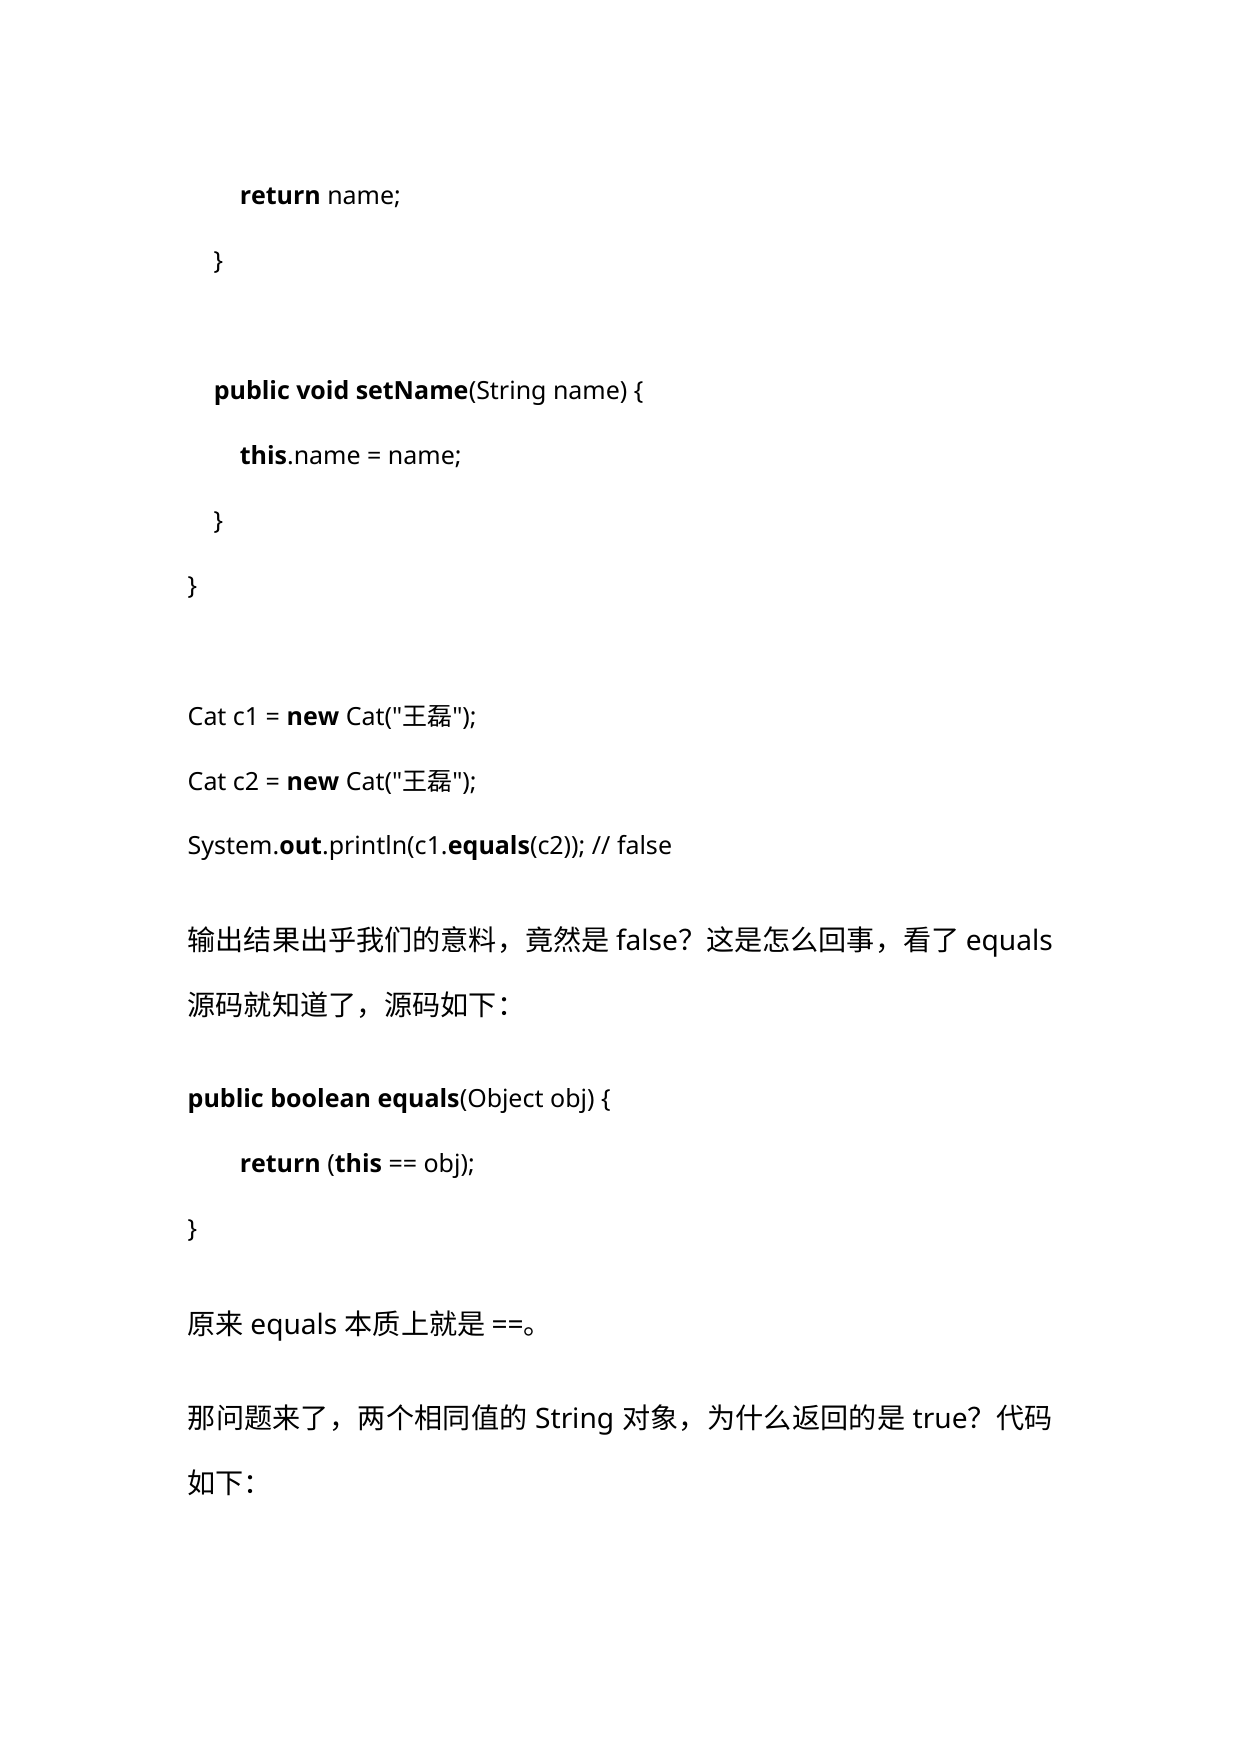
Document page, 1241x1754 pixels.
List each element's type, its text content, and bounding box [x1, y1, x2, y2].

text } [187, 1195, 1053, 1260]
text 原来 equals 本质上就是 ==。 [187, 1289, 1053, 1354]
text } [187, 552, 1053, 617]
text 那问题来了，两个相同值的 String 对象，为什么返回的是 true？代码如下： [187, 1384, 1053, 1514]
text System.out.println(c1.equals(c2)); // false [187, 812, 1053, 877]
text } [187, 487, 1053, 552]
text return (this == obj); [187, 1130, 1053, 1195]
text return name; [187, 162, 1053, 227]
text Cat c1 = new Cat("王磊"); [187, 682, 1053, 747]
text } [187, 227, 1053, 292]
text public void setName(String name) { [187, 357, 1053, 422]
text 输出结果出乎我们的意料，竟然是 false？这是怎么回事，看了 equals 源码就知道了，源码如下： [187, 906, 1053, 1036]
text public boolean equals(Object obj) { [187, 1065, 1053, 1130]
text this.name = name; [187, 422, 1053, 487]
text Cat c2 = new Cat("王磊"); [187, 747, 1053, 812]
